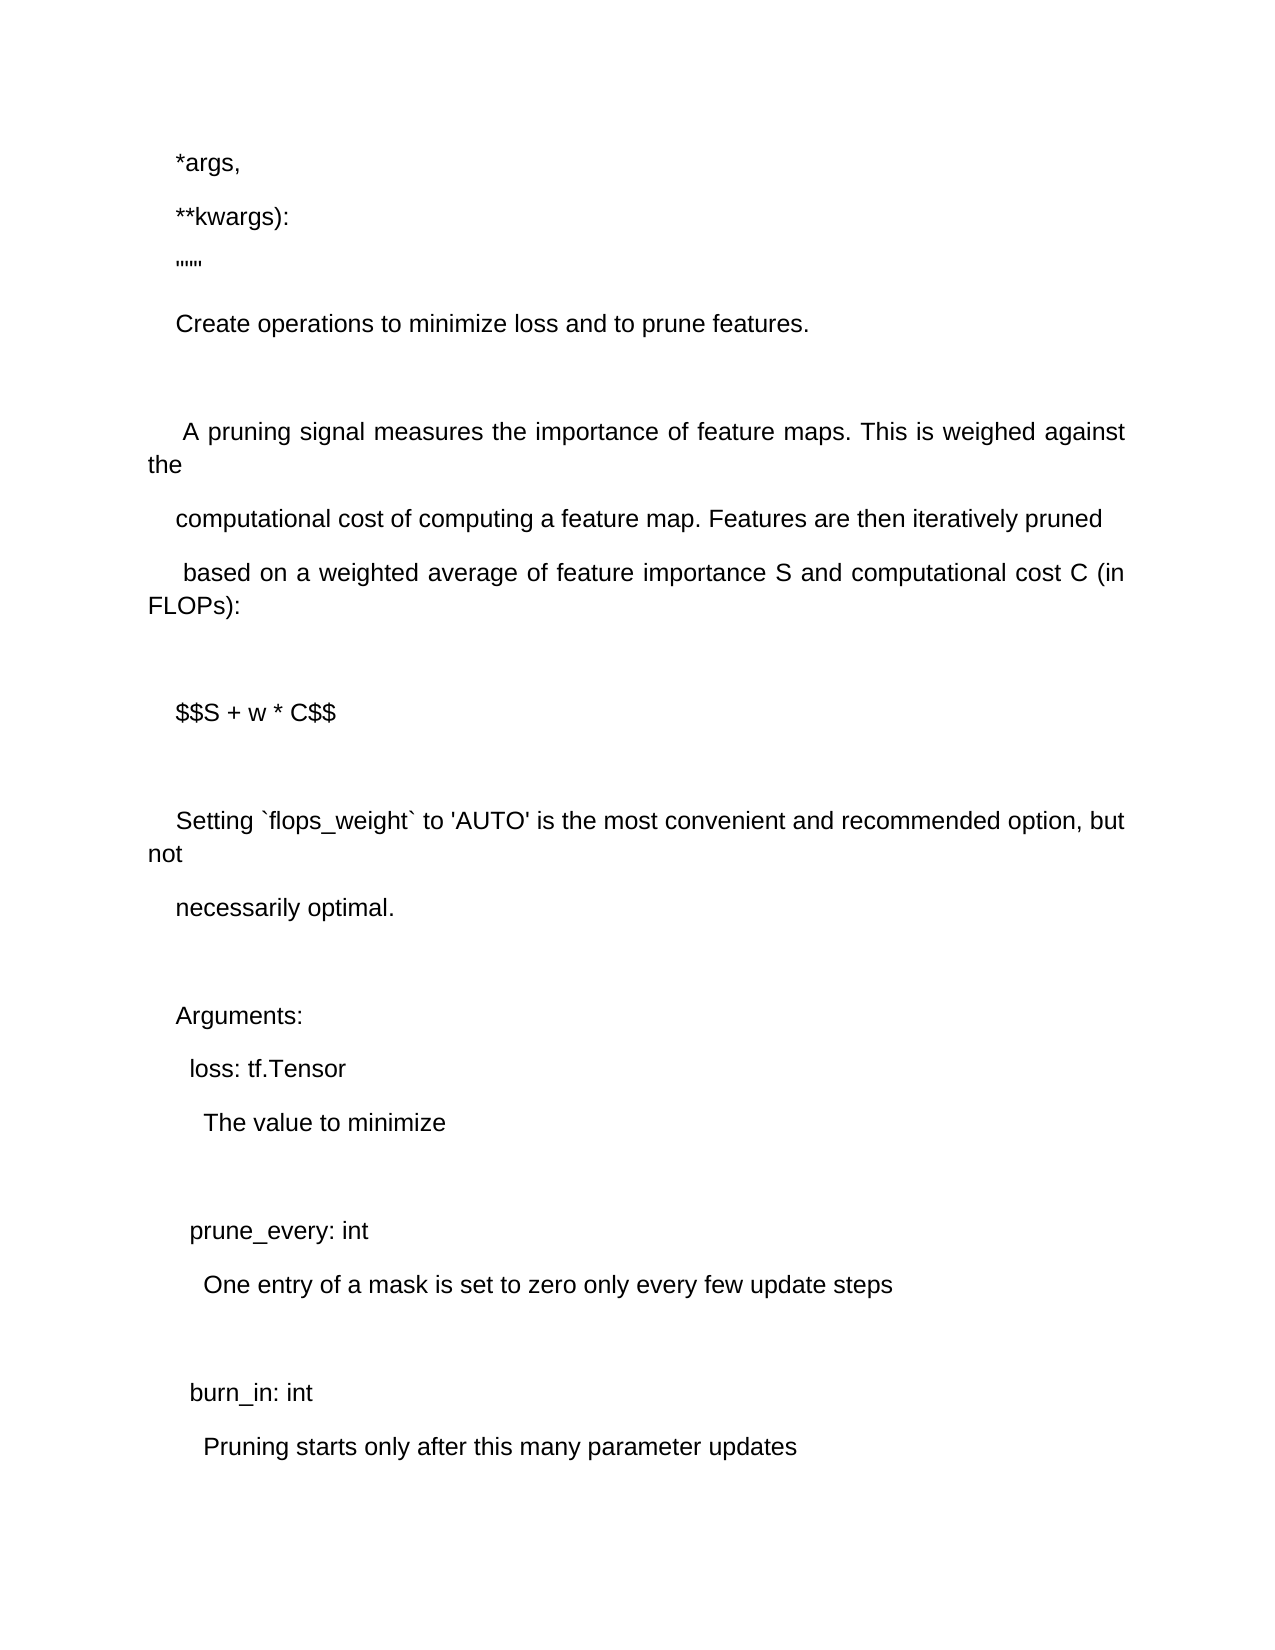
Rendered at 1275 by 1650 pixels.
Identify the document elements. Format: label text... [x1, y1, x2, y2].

text Arguments: [148, 1001, 1127, 1029]
text *args, [148, 148, 1127, 176]
text The value to minimize [148, 1108, 1127, 1137]
text burn_in: int [148, 1378, 1127, 1406]
text necessarily optimal. [148, 893, 1127, 922]
text Setting `flops_weight` to 'AUTO' is the most convenient and recommended option, but not [148, 806, 1127, 868]
text A pruning signal measures the importance of feature maps. This is weighed against the [148, 417, 1127, 479]
text Pruning starts only after this many parameter updates [148, 1431, 1127, 1460]
text prune_every: int [148, 1216, 1127, 1245]
text based on a weighted average of feature importance S and computational cost C (in FLOPs): [148, 558, 1127, 619]
text One entry of a mask is set to zero only every few update steps [148, 1270, 1127, 1299]
text computational cost of computing a feature map. Features are then iteratively pruned [148, 504, 1127, 532]
text loss: tf.Tensor [148, 1054, 1127, 1083]
text **kwargs): [148, 201, 1127, 230]
text """ [148, 255, 1127, 284]
text Create operations to minimize loss and to prune features. [148, 309, 1127, 338]
text $$S + w * C$$ [148, 698, 1127, 727]
